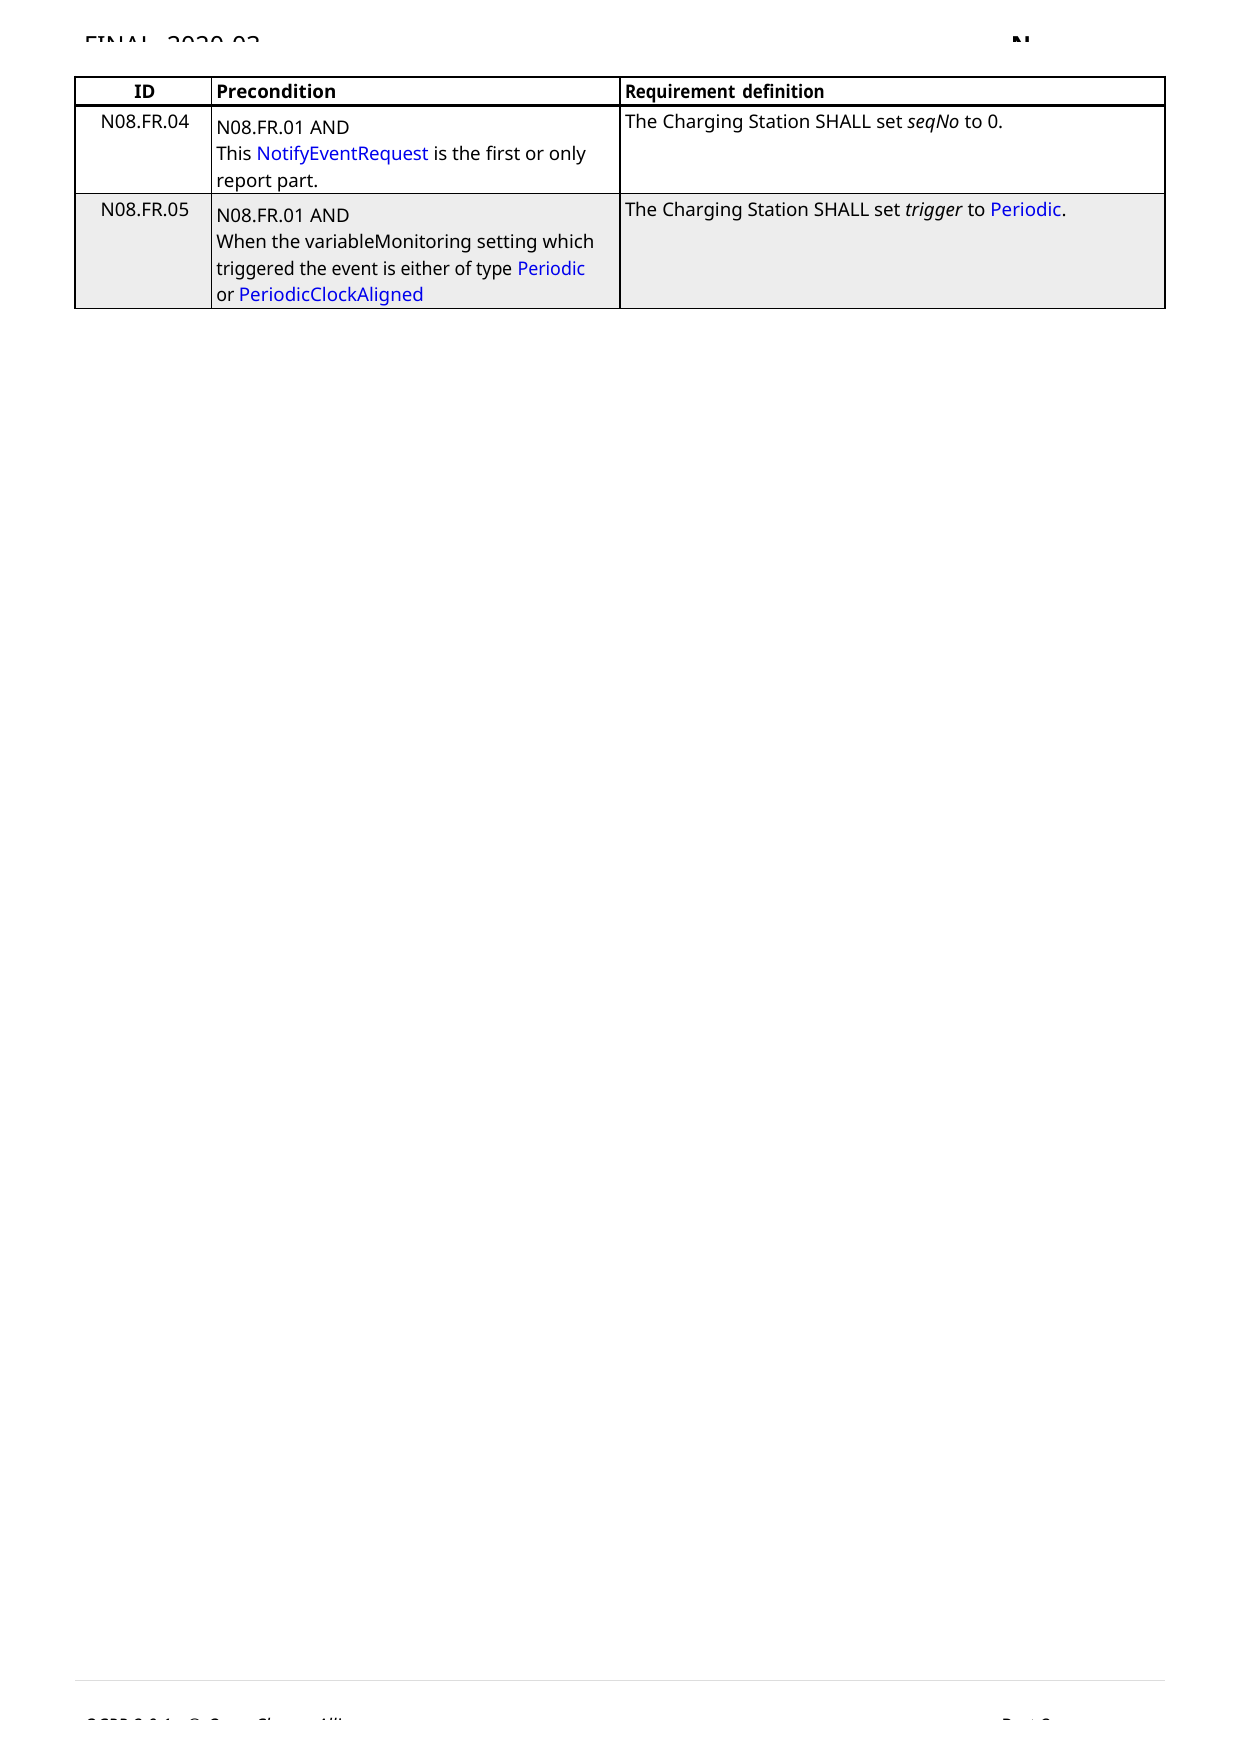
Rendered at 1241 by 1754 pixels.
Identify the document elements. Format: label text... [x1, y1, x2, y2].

table_cell The Charging Station SHALL set trigger to Periodic. [621, 194, 1164, 308]
table_header Precondition [212, 78, 619, 104]
table_cell N08.FR.01 AND This NotifyEventRequest is the first or only report part. [212, 107, 619, 193]
table_cell N08.FR.05 [76, 194, 211, 308]
table_header Requirement definition [621, 78, 1164, 104]
table_cell N08.FR.01 AND When the variableMonitoring setting which triggered the event is either of type Periodic or PeriodicClockAligned [212, 194, 619, 308]
table_header ID [76, 78, 211, 104]
table_cell N08.FR.04 [76, 107, 211, 193]
table_cell The Charging Station SHALL set seqNo to 0. [621, 107, 1164, 193]
